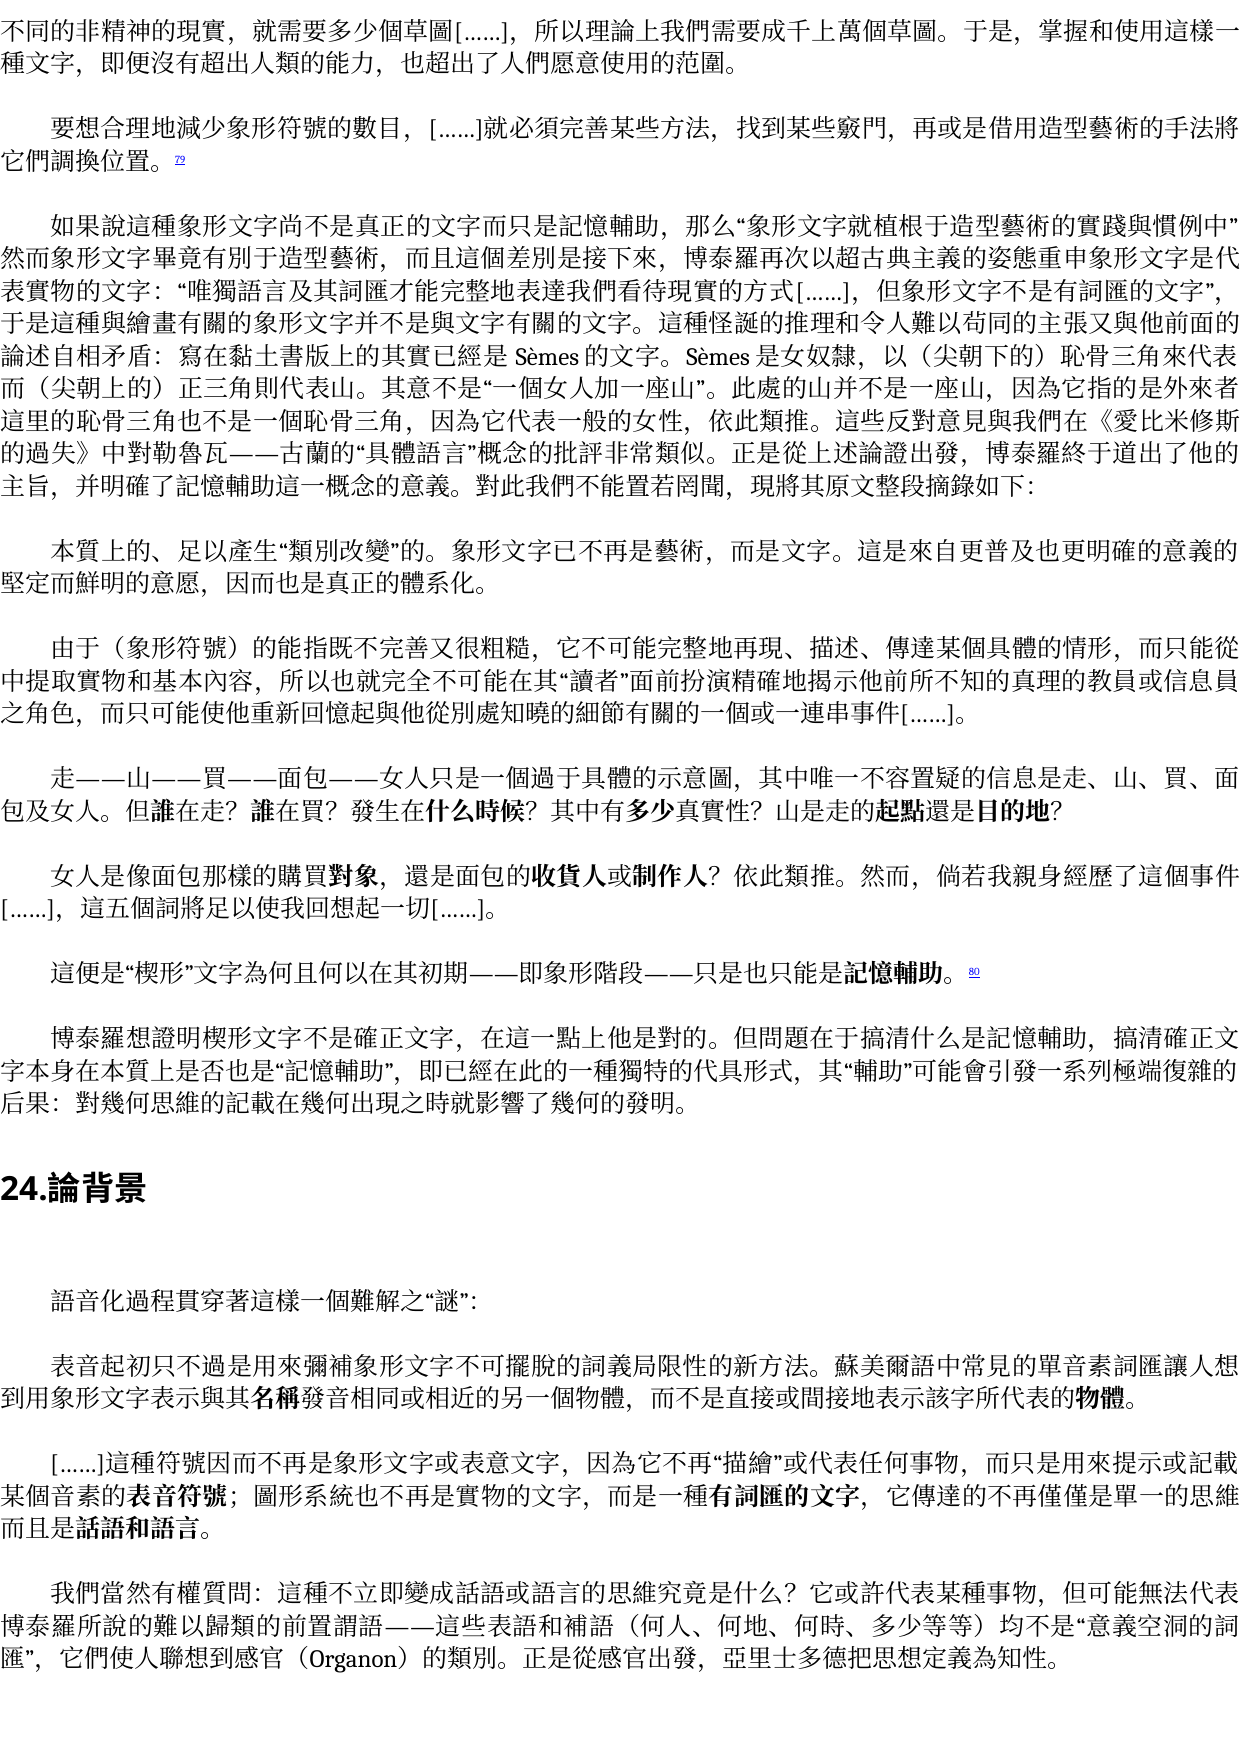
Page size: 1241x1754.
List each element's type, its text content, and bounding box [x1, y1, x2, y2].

text [……]這種符號因而不再是象形文字或表意文字，因為它不再“描繪”或代表任何事物，而只是用來提示或記載某個音素的表音符號；圖形系統也不再是實物的文字，而是一種有詞匯的文字，它傳達的不再僅僅是單一的思維，而且是話語和語言。 [0, 1448, 1240, 1546]
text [0, 16, 1240, 81]
text 走——山——買——面包——女人只是一個過于具體的示意圖，其中唯一不容置疑的信息是走、山、買、面包及女人。但誰在走？誰在買？發生在什么時候？其中有多少真實性？山是走的起點還是目的地？ [0, 763, 1240, 828]
subtitle 24.論背景 [0, 1153, 1240, 1218]
text 如果說這種象形文字尚不是真正的文字而只是記憶輔助，那么“象形文字就植根于造型藝術的實踐與慣例中”。然而象形文字畢竟有別于造型藝術，而且這個差別是接下來，博泰羅再次以超古典主義的姿態重申象形文字是代表實物的文字：“唯獨語言及其詞匯才能完整地表達我們看待現實的方式[……]，但象形文字不是有詞匯的文字”，于是這種與繪畫有關的象形文字并不是與文字有關的文字。這種怪誕的推理和令人難以茍同的主張又與他前面的論述自相矛盾：寫在黏土書版上的其實已經是Sèmes的文字。Sèmes是女奴隸，以（尖朝下的）恥骨三角來代表；而（尖朝上的）正三角則代表山。其意不是“一個女人加一座山”。此處的山并不是一座山，因為它指的是外來者；這里的恥骨三角也不是一個恥骨三角，因為它代表一般的女性，依此類推。這些反對意見與我們在《愛比米修斯的過失》中對勒魯瓦——古蘭的“具體語言”概念的批評非常類似。正是從上述論證出發，博泰羅終于道出了他的主旨，并明確了記憶輔助這一概念的意義。對此我們不能置若罔聞，現將其原文整段摘錄如下： [0, 211, 1240, 503]
text 本質上的、足以產生“類別改變”的。象形文字已不再是藝術，而是文字。這是來自更普及也更明確的意義的堅定而鮮明的意愿，因而也是真正的體系化。 [0, 536, 1240, 601]
text 女人是像面包那樣的購買對象，還是面包的收貨人或制作人？依此類推。然而，倘若我親身經歷了這個事件[……]，這五個詞將足以使我回想起一切[……]。 [0, 861, 1240, 926]
text 博泰羅想證明楔形文字不是確正文字，在這一點上他是對的。但問題在于搞清什么是記憶輔助，搞清確正文字本身在本質上是否也是“記憶輔助”，即已經在此的一種獨特的代具形式，其“輔助”可能會引發一系列極端復雜的后果：對幾何思維的記載在幾何出現之時就影響了幾何的發明。 [0, 1023, 1240, 1121]
text 語音化過程貫穿著這樣一個難解之“謎”： [0, 1286, 1240, 1318]
text 這便是“楔形”文字為何且何以在其初期——即象形階段——只是也只能是記憶輔助。80 [0, 958, 1240, 991]
text 由于（象形符號）的能指既不完善又很粗糙，它不可能完整地再現、描述、傳達某個具體的情形，而只能從中提取實物和基本內容，所以也就完全不可能在其“讀者”面前扮演精確地揭示他前所不知的真理的教員或信息員之角色，而只可能使他重新回憶起與他從別處知曉的細節有關的一個或一連串事件[……]。 [0, 633, 1240, 731]
text 表音起初只不過是用來彌補象形文字不可擺脫的詞義局限性的新方法。蘇美爾語中常見的單音素詞匯讓人想到用象形文字表示與其名稱發音相同或相近的另一個物體，而不是直接或間接地表示該字所代表的物體。 [0, 1351, 1240, 1416]
text 要想合理地減少象形符號的數目，[……]就必須完善某些方法，找到某些竅門，再或是借用造型藝術的手法將它們調換位置。79 [0, 113, 1240, 178]
text 我們當然有權質問：這種不立即變成話語或語言的思維究竟是什么？它或許代表某種事物，但可能無法代表博泰羅所說的難以歸類的前置謂語——這些表語和補語（何人、何地、何時、多少等等）均不是“意義空洞的詞匯”，它們使人聯想到感官（Organon）的類別。正是從感官出發，亞里士多德把思想定義為知性。 [0, 1578, 1240, 1676]
